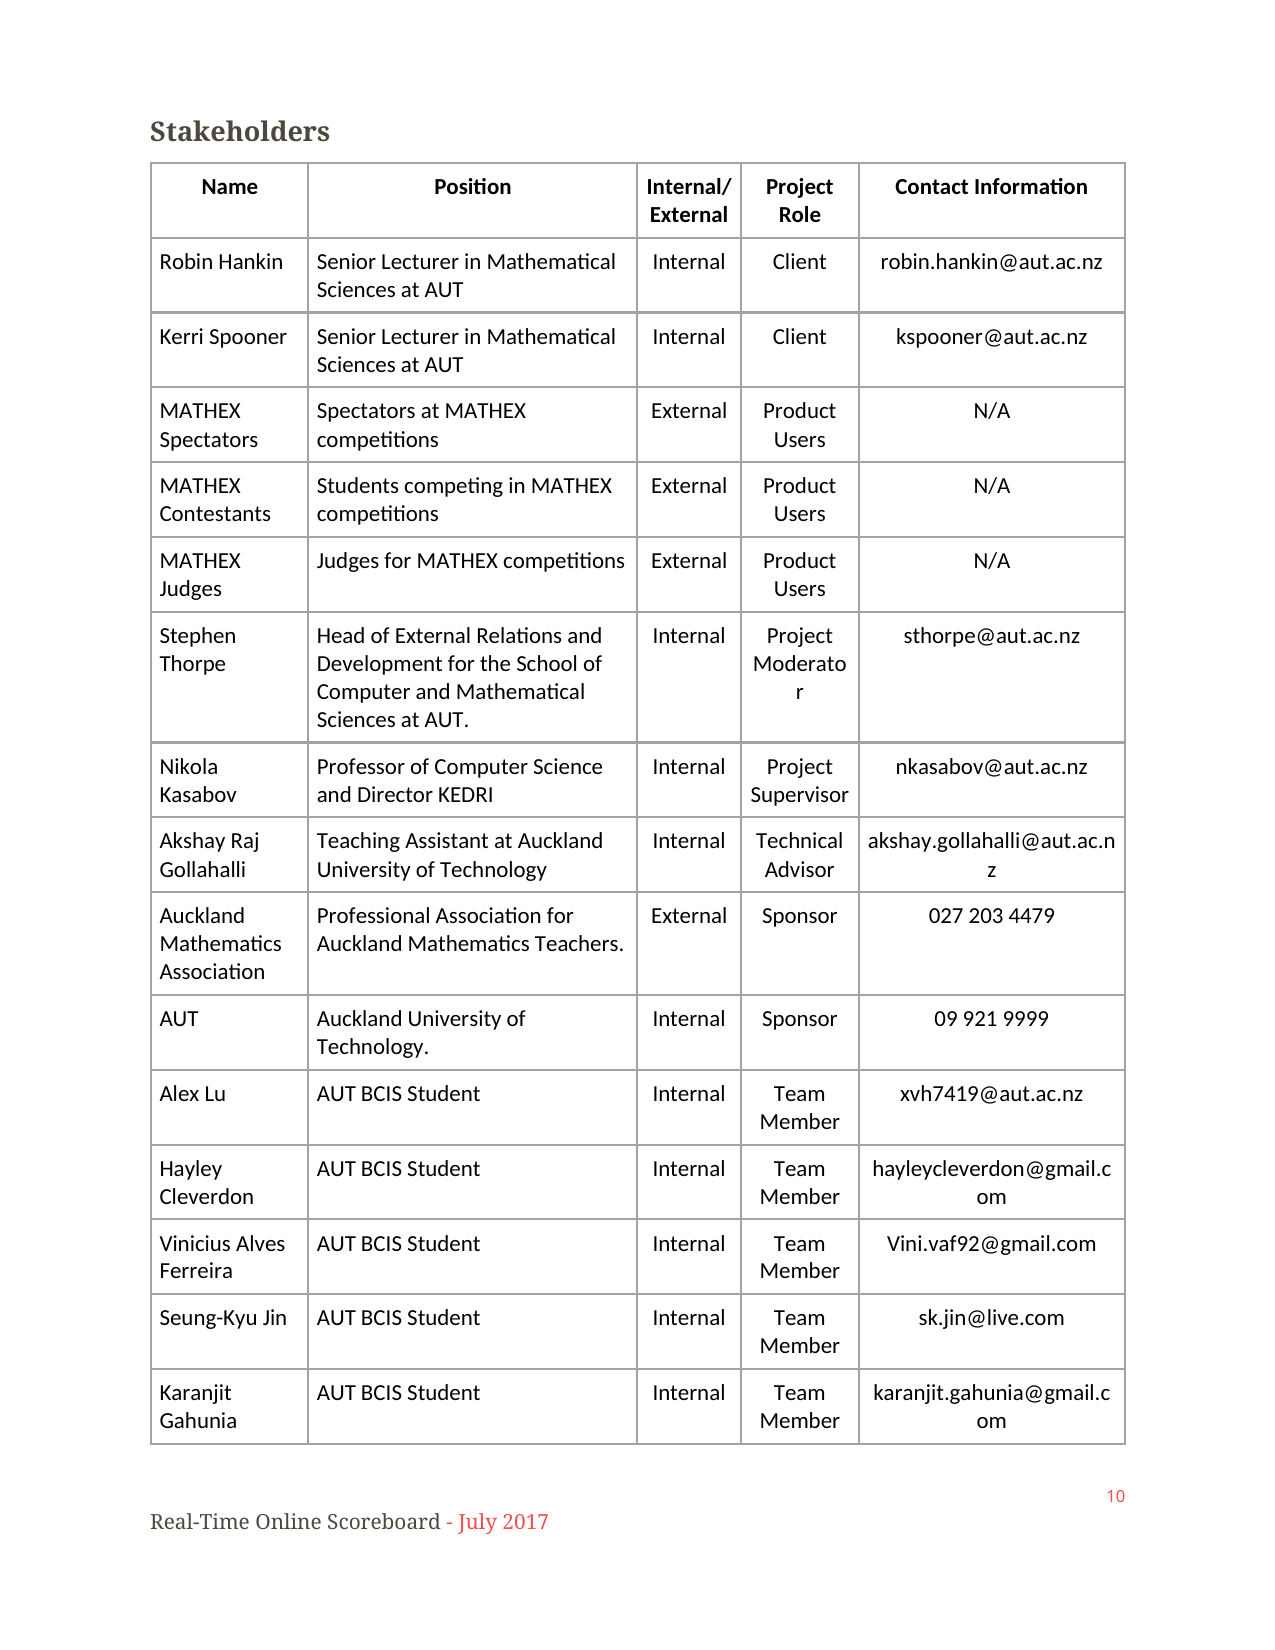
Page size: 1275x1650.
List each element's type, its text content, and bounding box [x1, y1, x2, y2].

table_cell Team Member [742, 1146, 858, 1218]
table_cell N/A [860, 388, 1124, 461]
table_cell MATHEX Spectators [152, 388, 307, 461]
table_cell sthorpe@aut.ac.nz [860, 613, 1124, 741]
table_cell Hayley Cleverdon [152, 1146, 307, 1218]
table_cell Product Users [742, 388, 858, 461]
table_cell AUT [152, 996, 307, 1069]
table_cell Team Member [742, 1071, 858, 1143]
table_cell N/A [860, 538, 1124, 611]
table_cell Team Member [742, 1220, 858, 1293]
table_cell External [638, 538, 740, 611]
table_cell kspooner@aut.ac.nz [860, 314, 1124, 386]
table_cell Internal [638, 1220, 740, 1293]
table_cell Judges for MATHEX competitions [309, 538, 636, 611]
table_cell Stephen Thorpe [152, 613, 307, 741]
table_cell External [638, 388, 740, 461]
table_cell Product Users [742, 463, 858, 536]
table_cell Teaching Assistant at Auckland University of Technology [309, 818, 636, 891]
table_cell Karanjit Gahunia [152, 1370, 307, 1443]
table_cell Internal [638, 996, 740, 1069]
table_cell Product Users [742, 538, 858, 611]
table_cell Sponsor [742, 996, 858, 1069]
table_header Position [309, 164, 636, 237]
table_header Contact Information [860, 164, 1124, 237]
table_cell Vini.vaf92@gmail.com [860, 1220, 1124, 1293]
table_cell Kerri Spooner [152, 314, 307, 386]
table_cell 09 921 9999 [860, 996, 1124, 1069]
table_cell AUT BCIS Student [309, 1220, 636, 1293]
table_cell Project Supervisor [742, 744, 858, 816]
table_cell Professor of Computer Science and Director KEDRI [309, 744, 636, 816]
table_cell AUT BCIS Student [309, 1295, 636, 1368]
table_cell Auckland University of Technology. [309, 996, 636, 1069]
table_cell Senior Lecturer in Mathematical Sciences at AUT [309, 314, 636, 386]
table_cell Auckland Mathematics Association [152, 893, 307, 994]
table_cell Internal [638, 818, 740, 891]
table_cell Client [742, 314, 858, 386]
table_cell Internal [638, 1071, 740, 1143]
table_cell karanjit.gahunia@gmail.com [860, 1370, 1124, 1443]
table_cell Team Member [742, 1295, 858, 1368]
table_cell Internal [638, 1370, 740, 1443]
table_cell Team Member [742, 1370, 858, 1443]
table_cell Internal [638, 613, 740, 741]
table_cell AUT BCIS Student [309, 1370, 636, 1443]
subtitle Stakeholders [150, 112, 1125, 149]
table_cell AUT BCIS Student [309, 1071, 636, 1143]
table_cell Vinicius Alves Ferreira [152, 1220, 307, 1293]
table_cell MATHEX Contestants [152, 463, 307, 536]
table_cell sk.jin@live.com [860, 1295, 1124, 1368]
table_cell akshay.gollahalli@aut.ac.nz [860, 818, 1124, 891]
table_cell Internal [638, 314, 740, 386]
table_cell Senior Lecturer in Mathematical Sciences at AUT [309, 239, 636, 311]
table_cell MATHEX Judges [152, 538, 307, 611]
table_cell Akshay Raj Gollahalli [152, 818, 307, 891]
table_header Internal/External [638, 164, 740, 237]
table_cell Internal [638, 1146, 740, 1218]
table_cell Robin Hankin [152, 239, 307, 311]
table_cell External [638, 463, 740, 536]
table_cell Sponsor [742, 893, 858, 994]
table_cell hayleycleverdon@gmail.com [860, 1146, 1124, 1218]
table_cell Nikola Kasabov [152, 744, 307, 816]
table_cell Internal [638, 744, 740, 816]
table_cell Seung-Kyu Jin [152, 1295, 307, 1368]
table_cell xvh7419@aut.ac.nz [860, 1071, 1124, 1143]
table_cell Professional Association for Auckland Mathematics Teachers. [309, 893, 636, 994]
table_cell Spectators at MATHEX competitions [309, 388, 636, 461]
table_cell N/A [860, 463, 1124, 536]
table_cell Students competing in MATHEX competitions [309, 463, 636, 536]
table_cell Client [742, 239, 858, 311]
table_cell External [638, 893, 740, 994]
table_cell Head of External Relations and Development for the School of Computer and Mathematical Sciences at AUT. [309, 613, 636, 741]
table_header Name [152, 164, 307, 237]
table_cell Internal [638, 239, 740, 311]
table_cell Alex Lu [152, 1071, 307, 1143]
table_cell Project Moderator [742, 613, 858, 741]
table_cell Technical Advisor [742, 818, 858, 891]
table_cell nkasabov@aut.ac.nz [860, 744, 1124, 816]
table_cell AUT BCIS Student [309, 1146, 636, 1218]
table_cell Internal [638, 1295, 740, 1368]
table_cell robin.hankin@aut.ac.nz [860, 239, 1124, 311]
table_cell 027 203 4479 [860, 893, 1124, 994]
table_header Project Role [742, 164, 858, 237]
